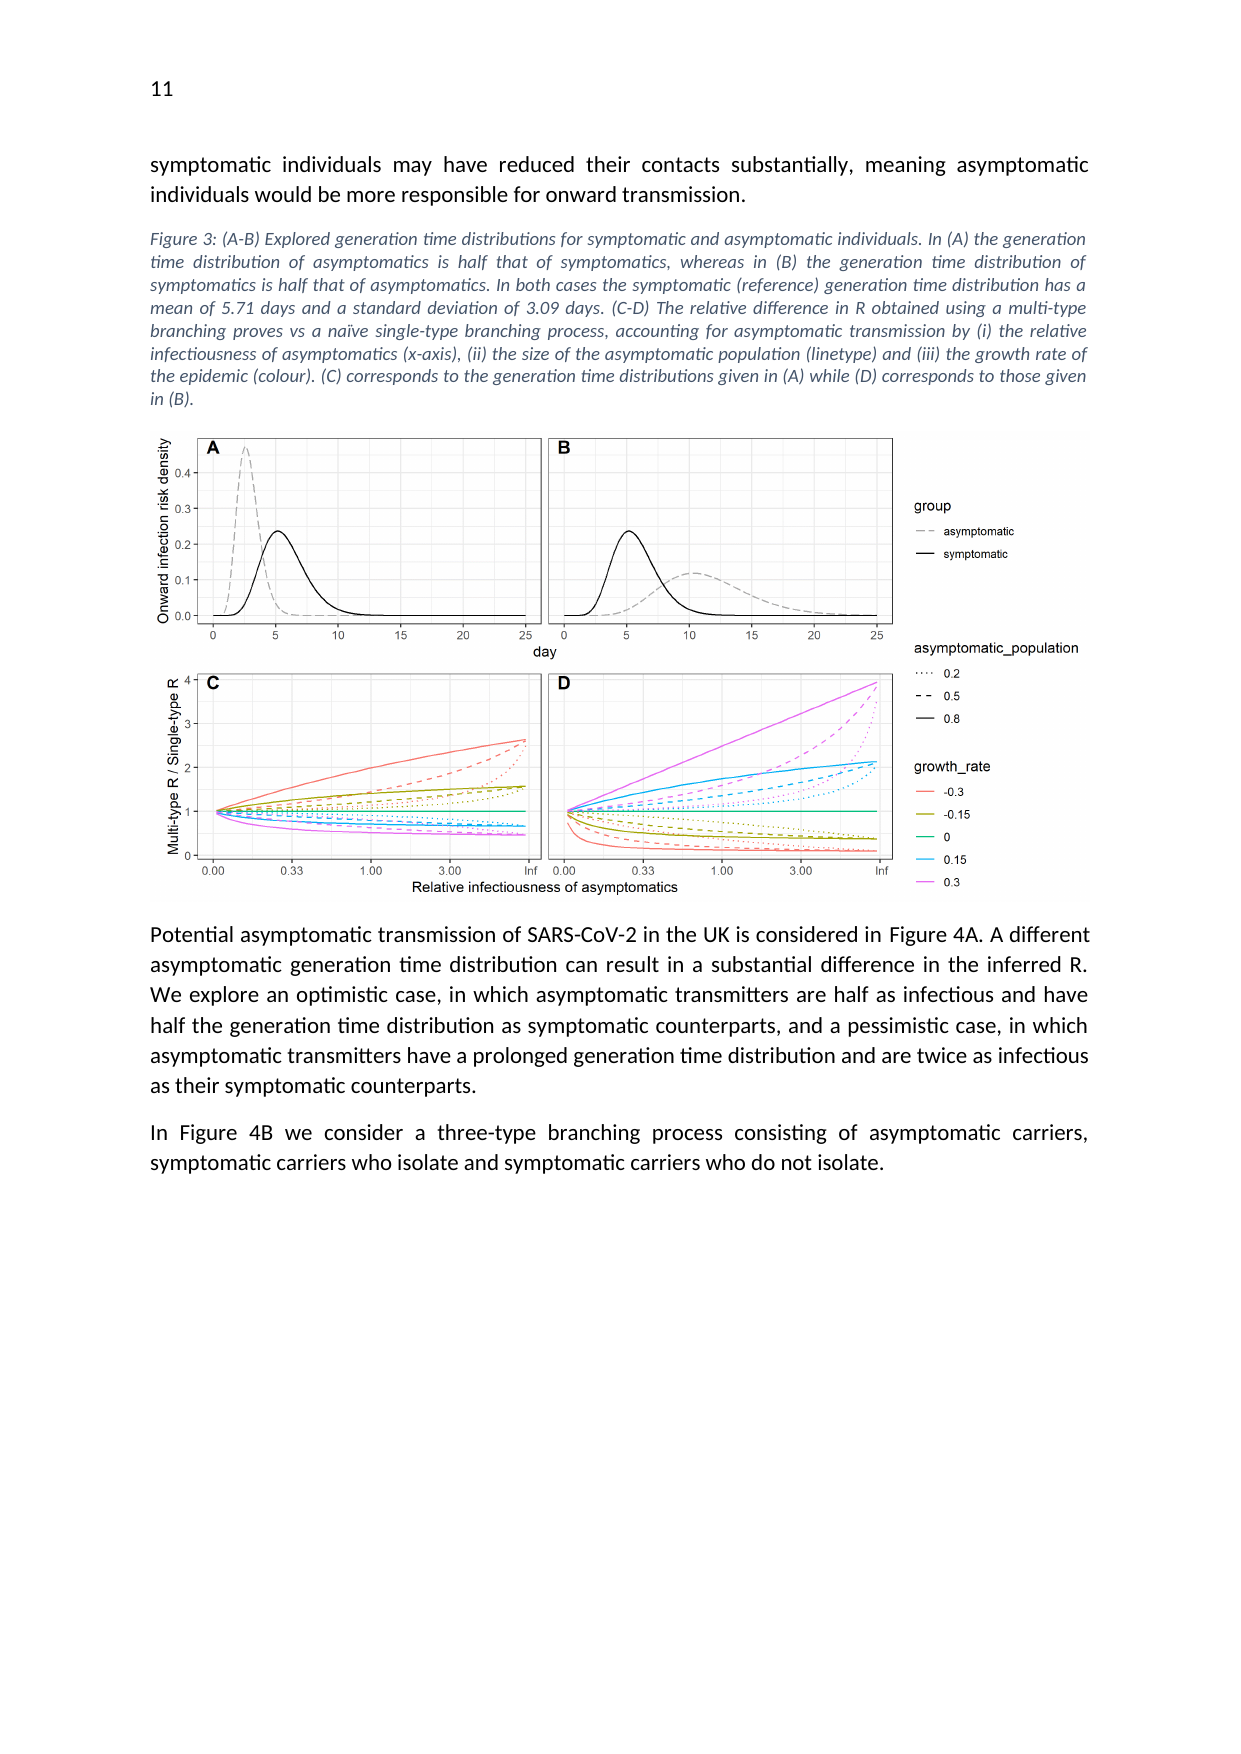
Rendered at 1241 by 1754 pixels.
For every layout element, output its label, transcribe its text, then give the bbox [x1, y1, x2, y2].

picture [150, 431, 1091, 902]
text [150, 150, 1090, 208]
text Figure 3: (A-B) Explored generation time distributions for symptomatic and asymptomatic individuals. In (A) the generation time distribution of asymptomatics is half that of symptomatics, whereas in (B) the generation time distribution of symptomatics is half that of asymptomatics. In both cases the symptomatic (reference) generation time distribution has a mean of 5.71 days and a standard deviation of 3.09 days. (C-D) The relative difference in R obtained using a multi-type branching proves vs a naïve single-type branching process, accounting for asymptomatic transmission by (i) the relative infectiousness of asymptomatics (x-axis), (ii) the size of the asymptomatic population (linetype) and (iii) the growth rate of the epidemic (colour). (C) corresponds to the generation time distributions given in (A) while (D) corresponds to those given in (B). [150, 227, 1090, 410]
text Potential asymptomatic transmission of SARS-CoV-2 in the UK is considered in Figure 4A. A different asymptomatic generation time distribution can result in a substantial difference in the inferred R. We explore an optimistic case, in which asymptomatic transmitters are half as infectious and have half the generation time distribution as symptomatic counterparts, and a pessimistic case, in which asymptomatic transmitters have a prolonged generation time distribution and are twice as infectious as their symptomatic counterparts. [150, 920, 1090, 1099]
text In Figure 4B we consider a three-type branching process consisting of asymptomatic carriers, symptomatic carriers who isolate and symptomatic carriers who do not isolate. [150, 1118, 1090, 1176]
